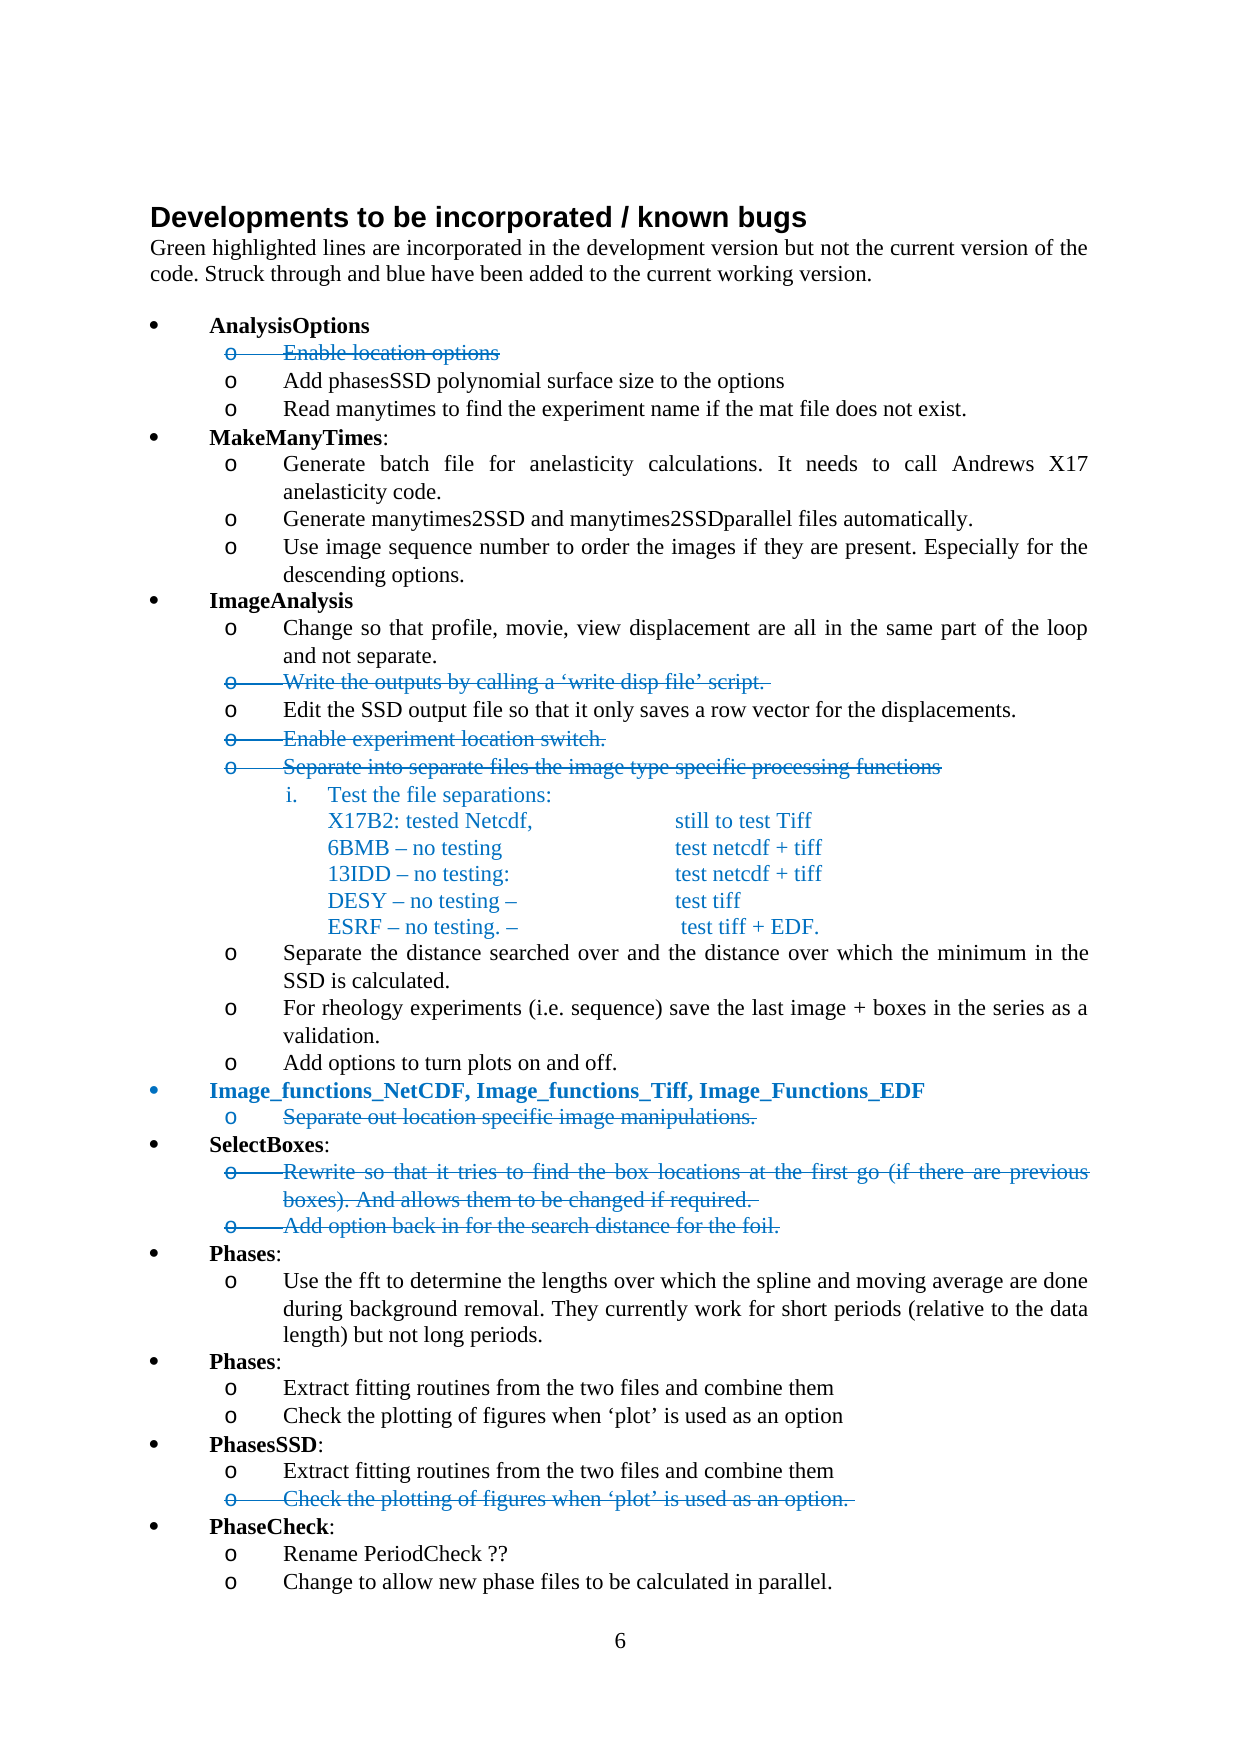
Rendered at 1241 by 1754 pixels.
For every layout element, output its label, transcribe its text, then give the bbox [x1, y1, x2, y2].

list Rename PeriodCheck ?? [224, 1540, 1090, 1568]
list ImageAnalysis [150, 587, 1090, 614]
list Add option back in for the search distance for the foil. [224, 1212, 1090, 1241]
list Separate the distance searched over and the distance over which the minimum in the SSD is calculated. [224, 939, 1090, 994]
list Check the plotting of figures when ‘plot’ is used as an option [224, 1402, 1090, 1431]
list ESRF – no testing. – test tiff + EDF. [327, 913, 1090, 939]
list Rewrite so that it tries to find the box locations at the first go (if there are previous boxes). And allows them to be changed if required. [224, 1158, 1090, 1172]
list Generate batch file for anelasticity calculations. It needs to call Andrews X17 anelasticity code. [224, 450, 1090, 504]
list Read manytimes to find the experiment name if the mat file does not exist. [224, 395, 1090, 424]
text Green highlighted lines are incorporated in the development version but not the current version of the code. Struck through and blue have been added to the current working version. [150, 233, 1090, 286]
subtitle Developments to be incorporated / known bugs [150, 200, 1090, 233]
list Use the fft to determine the lengths over which the spline and moving average are done during background removal. They currently work for short periods (relative to the data length) but not long periods. [224, 1267, 1090, 1348]
list Image_functions_NetCDF, Image_functions_Tiff, Image_Functions_EDF [150, 1077, 1090, 1103]
list Add options to turn plots on and off. [224, 1048, 1090, 1077]
list Extract fitting routines from the two files and combine them [224, 1457, 1090, 1485]
list PhaseCheck: [150, 1513, 1090, 1540]
list Edit the SSD output file so that it only saves a row vector for the displacements. [224, 697, 1090, 725]
list Check the plotting of figures when ‘plot’ is used as an option. [224, 1485, 1090, 1513]
list Write the outputs by calling a ‘write disp file’ script. [224, 668, 1090, 697]
list Generate manytimes2SSD and manytimes2SSDparallel files automatically. [224, 504, 1090, 533]
list 13IDD – no testing: test netcdf + tiff [327, 860, 1090, 887]
list Enable location options [224, 339, 1090, 367]
list 6BMB – no testing test netcdf + tiff [327, 834, 1090, 860]
list Separate into separate files the image type specific processing functions [224, 753, 1090, 781]
list Phases: [150, 1241, 1090, 1267]
list For rheology experiments (i.e. sequence) save the last image + boxes in the series as a validation. [224, 994, 1090, 1048]
list PhasesSSD: [150, 1431, 1090, 1457]
list SelectBoxes: [150, 1131, 1090, 1158]
list Rewrite so that it tries to find the box locations at the first go (if there are previous boxes). And allows them to be changed if required. [224, 1173, 1090, 1212]
list Test the file separations: [298, 781, 1090, 808]
list X17B2: tested Netcdf, still to test Tiff [327, 808, 1090, 834]
list Change so that profile, movie, view displacement are all in the same part of the loop and not separate. [224, 614, 1090, 668]
list Change to allow new phase files to be calculated in parallel. [224, 1568, 1090, 1596]
list Add phasesSSD polynomial surface size to the options [224, 367, 1090, 395]
list Enable experiment location switch. [224, 725, 1090, 753]
list MakeManyTimes: [150, 424, 1090, 450]
list Phases: [150, 1348, 1090, 1374]
list Extract fitting routines from the two files and combine them [224, 1374, 1090, 1402]
list DESY – no testing – test tiff [327, 887, 1090, 913]
list Separate out location specific image manipulations. [224, 1103, 1090, 1131]
list Use image sequence number to order the images if they are present. Especially for the descending options. [224, 533, 1090, 587]
list AnalysisOptions [150, 313, 1090, 339]
